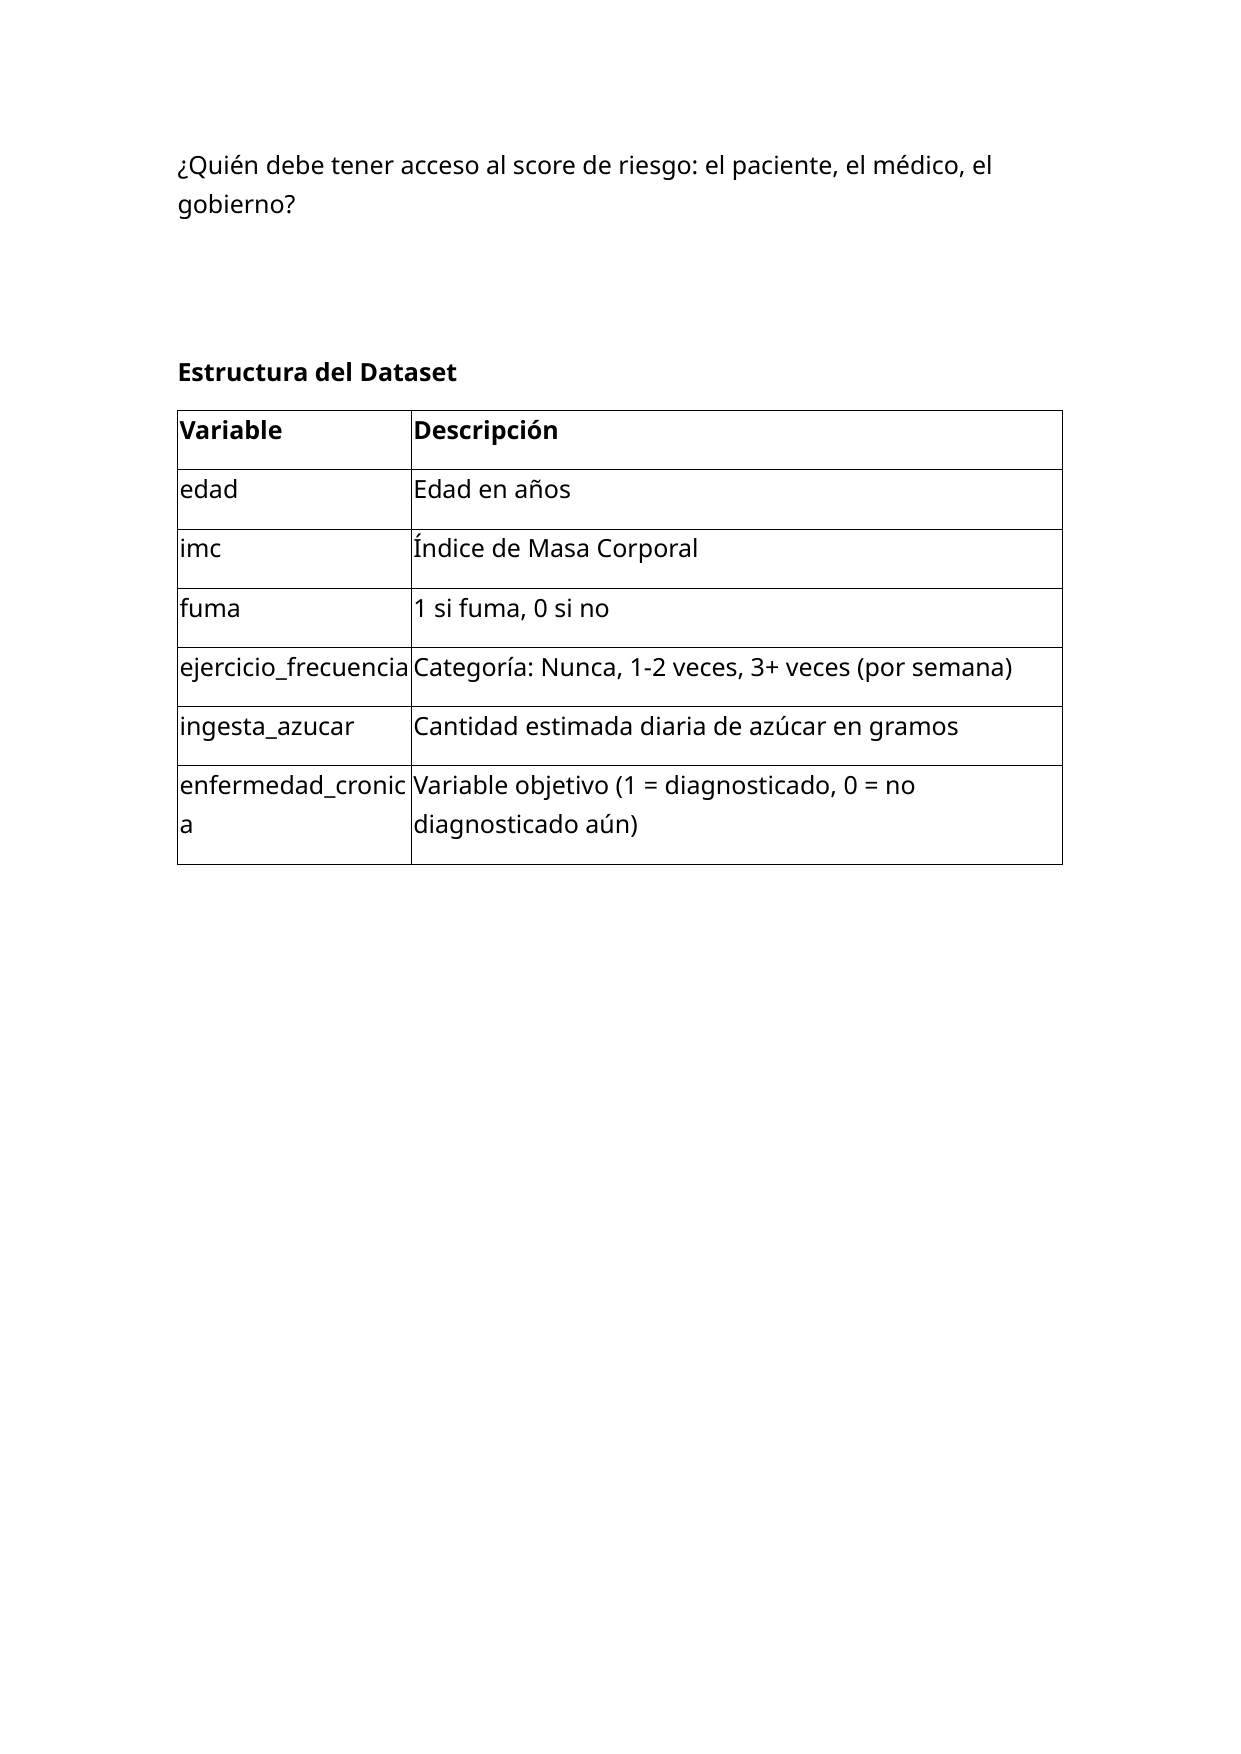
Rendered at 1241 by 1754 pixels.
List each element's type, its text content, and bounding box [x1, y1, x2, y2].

table_cell Variable objetivo (1 = diagnosticado, 0 = no diagnosticado aún) [412, 766, 1062, 863]
table_header Descripción [412, 411, 1062, 469]
text Estructura del Dataset [177, 354, 1063, 388]
table_cell Cantidad estimada diaria de azúcar en gramos [412, 707, 1062, 765]
table_cell ingesta_azucar [178, 707, 411, 765]
table_cell Categoría: Nunca, 1-2 veces, 3+ veces (por semana) [412, 648, 1062, 706]
table_cell Edad en años [412, 470, 1062, 528]
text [177, 148, 1063, 221]
table_cell fuma [178, 589, 411, 647]
table_cell 1 si fuma, 0 si no [412, 589, 1062, 647]
table_cell edad [178, 470, 411, 528]
table_cell Índice de Masa Corporal [412, 530, 1062, 588]
table_cell enfermedad_cronica [178, 766, 411, 863]
table_cell imc [178, 530, 411, 588]
table_header Variable [178, 411, 411, 469]
table_cell ejercicio_frecuencia [178, 648, 411, 706]
